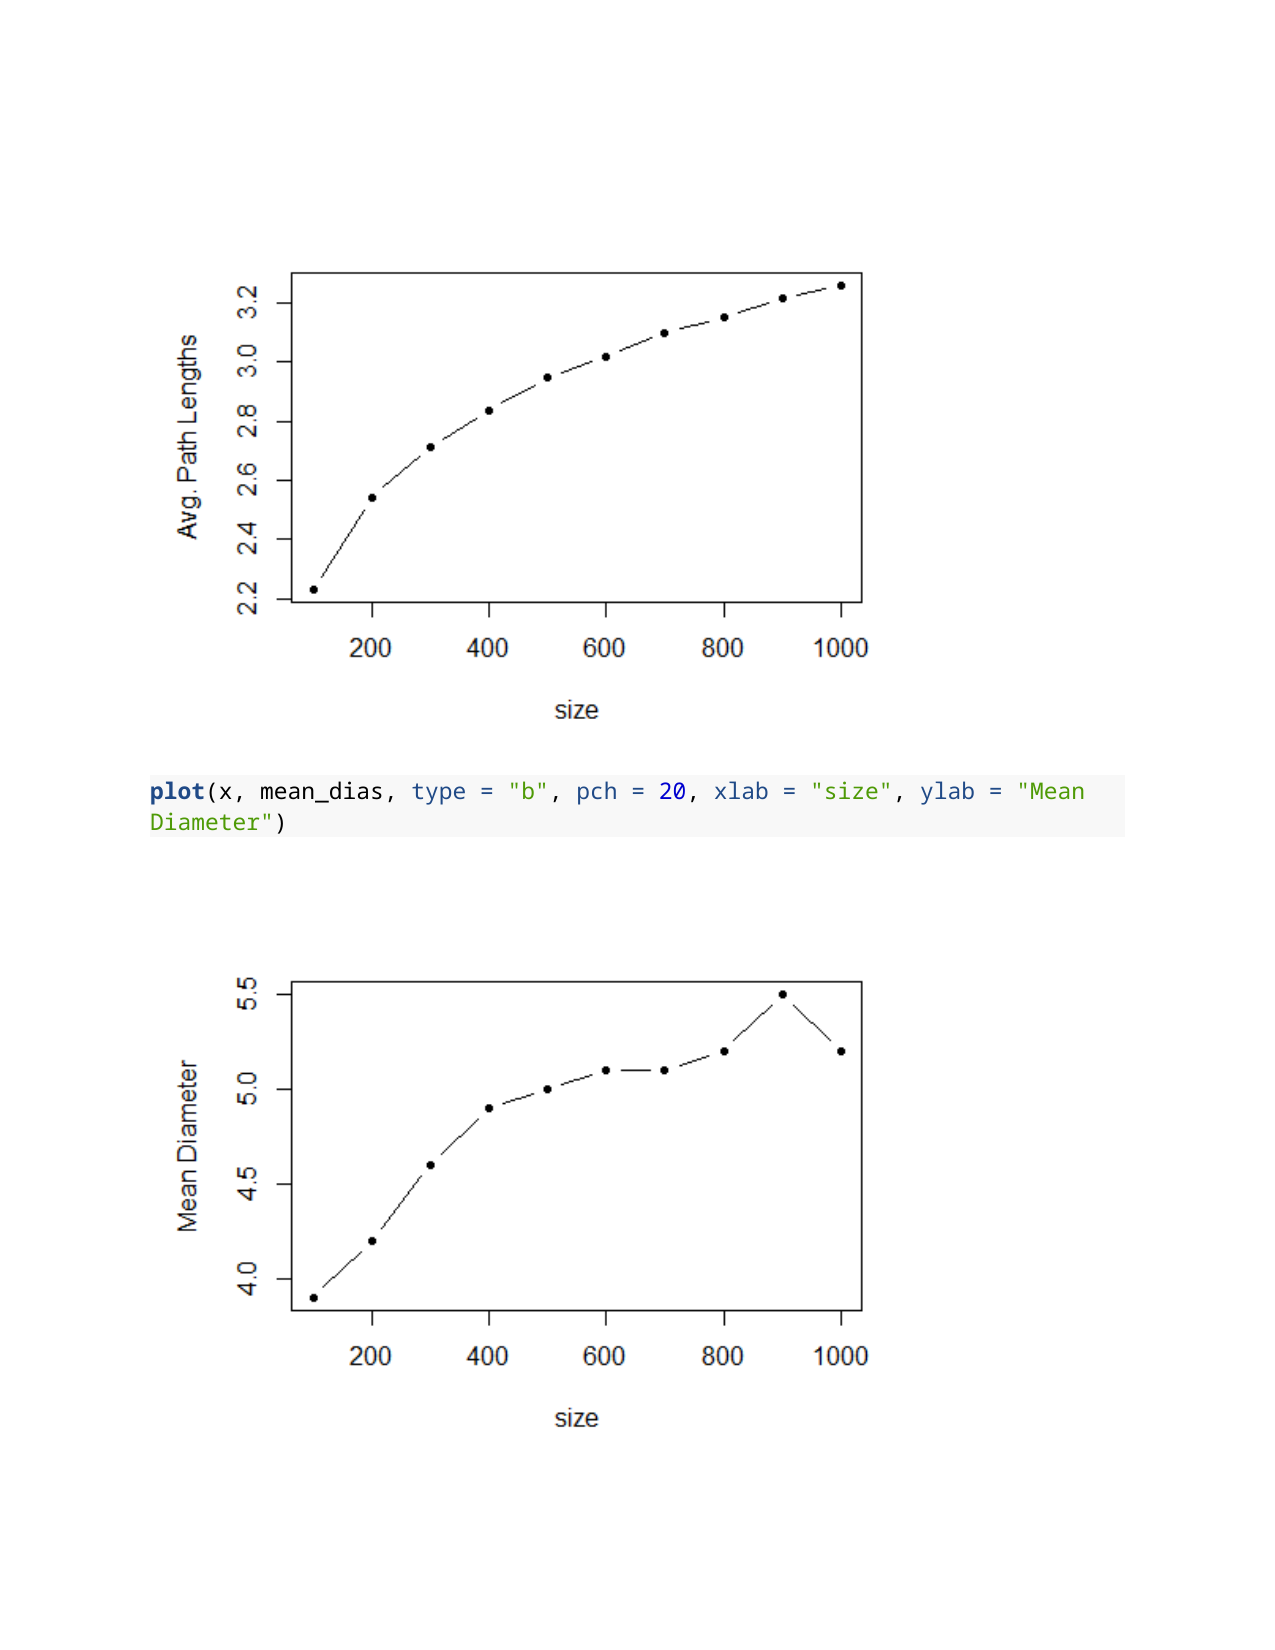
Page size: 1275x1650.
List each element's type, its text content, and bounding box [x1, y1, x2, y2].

picture [168, 150, 925, 757]
picture [168, 858, 925, 1465]
text plot(x, mean_dias, type = "b", pch = 20, xlab = "size", ylab = "Mean Diameter") [287, 775, 1125, 837]
